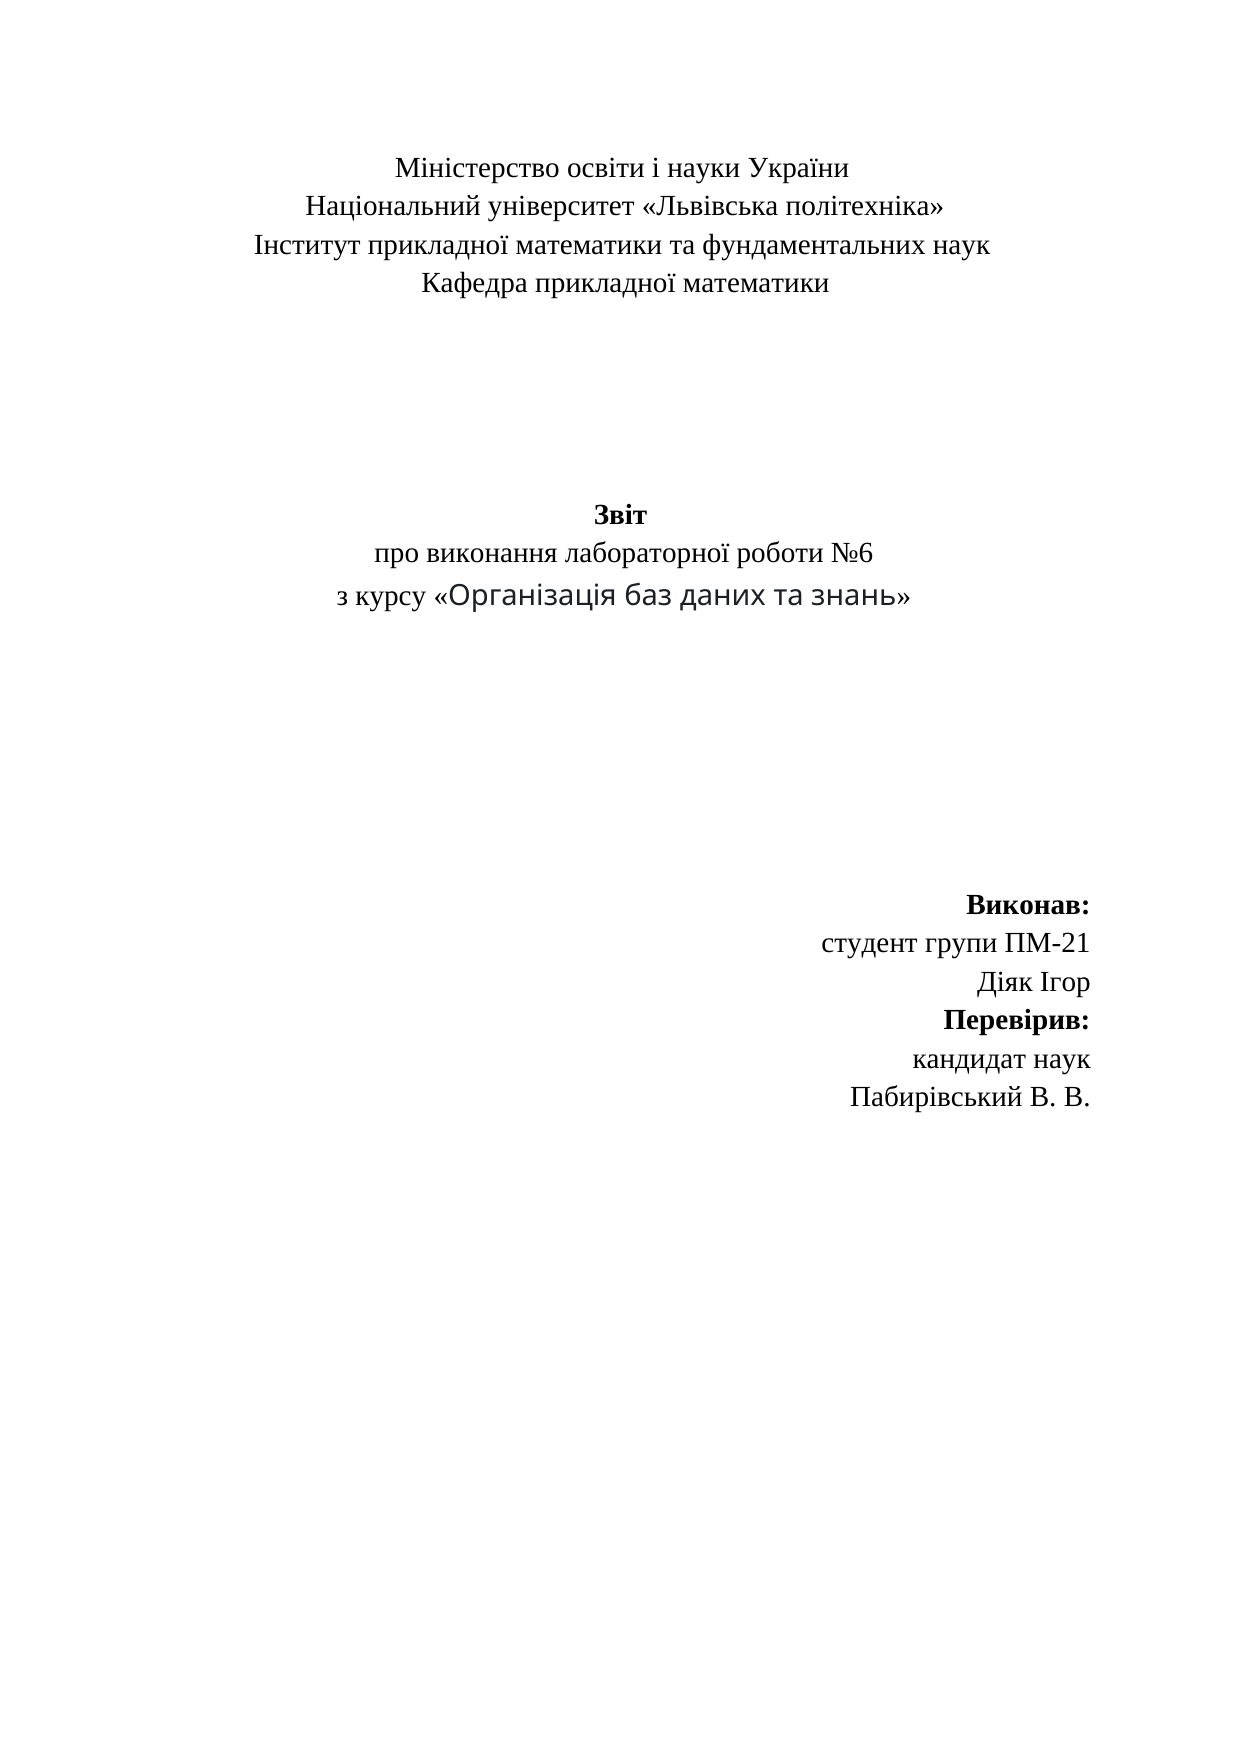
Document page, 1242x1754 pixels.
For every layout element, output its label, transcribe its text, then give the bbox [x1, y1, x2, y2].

text Виконав: [715, 887, 1090, 920]
subtitle Звіт [145, 497, 1095, 531]
text з курсу «Організація баз даних та знань» [147, 574, 1101, 614]
text Перевірив: [715, 1002, 1090, 1036]
text кандидат наук [715, 1041, 1090, 1074]
text Інститут прикладної математики та фундаментальних наук Кафедра прикладної математики [254, 227, 1023, 299]
text Пабирівський В. В. [715, 1079, 1090, 1113]
text Діяк Ігор [715, 964, 1090, 997]
text про виконання лабораторної роботи №6 [147, 536, 1101, 569]
text Міністерство освіти і науки України Національний університет «Львівська політехніка» [305, 150, 1023, 222]
text студент групи ПМ-21 [715, 925, 1090, 959]
